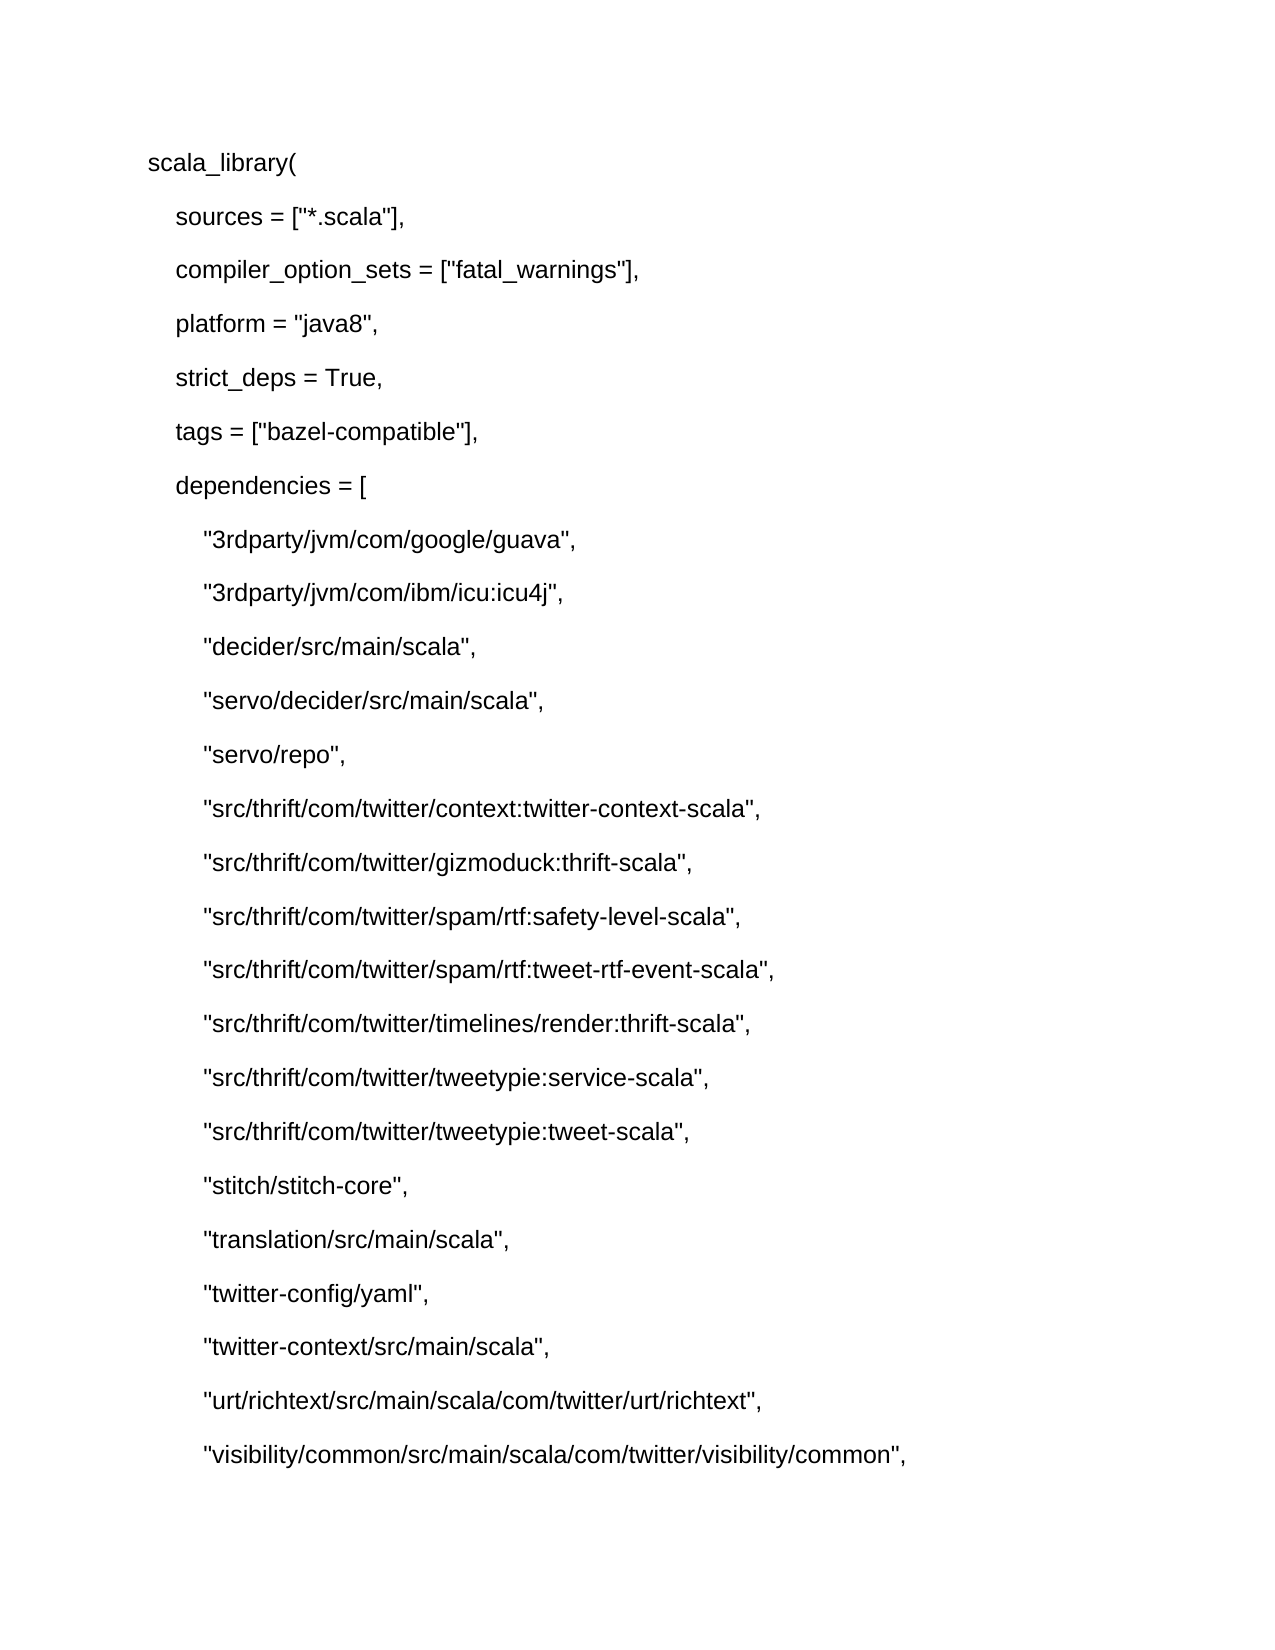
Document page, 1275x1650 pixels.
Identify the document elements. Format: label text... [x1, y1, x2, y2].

text strict_deps = True, [148, 363, 1127, 392]
text "src/thrift/com/twitter/context:twitter-context-scala", [148, 794, 1127, 823]
text "src/thrift/com/twitter/timelines/render:thrift-scala", [148, 1009, 1127, 1038]
text "decider/src/main/scala", [148, 632, 1127, 661]
text "stitch/stitch-core", [148, 1171, 1127, 1199]
text platform = "java8", [148, 309, 1127, 338]
text "twitter-config/yaml", [148, 1278, 1127, 1307]
text "src/thrift/com/twitter/spam/rtf:tweet-rtf-event-scala", [148, 955, 1127, 984]
text "src/thrift/com/twitter/gizmoduck:thrift-scala", [148, 848, 1127, 876]
text "urt/richtext/src/main/scala/com/twitter/urt/richtext", [148, 1386, 1127, 1415]
text "servo/repo", [148, 740, 1127, 769]
text "3rdparty/jvm/com/google/guava", [148, 524, 1127, 553]
text "visibility/common/src/main/scala/com/twitter/visibility/common", [148, 1440, 1127, 1469]
text tags = ["bazel-compatible"], [148, 417, 1127, 446]
text compiler_option_sets = ["fatal_warnings"], [148, 255, 1127, 284]
text dependencies = [ [148, 471, 1127, 499]
text sources = ["*.scala"], [148, 201, 1127, 230]
text "twitter-context/src/main/scala", [148, 1332, 1127, 1361]
text "src/thrift/com/twitter/spam/rtf:safety-level-scala", [148, 902, 1127, 930]
text "src/thrift/com/twitter/tweetypie:tweet-scala", [148, 1117, 1127, 1146]
text "translation/src/main/scala", [148, 1225, 1127, 1253]
text "servo/decider/src/main/scala", [148, 686, 1127, 715]
text scala_library( [148, 148, 1127, 176]
text "src/thrift/com/twitter/tweetypie:service-scala", [148, 1063, 1127, 1092]
text "3rdparty/jvm/com/ibm/icu:icu4j", [148, 578, 1127, 607]
